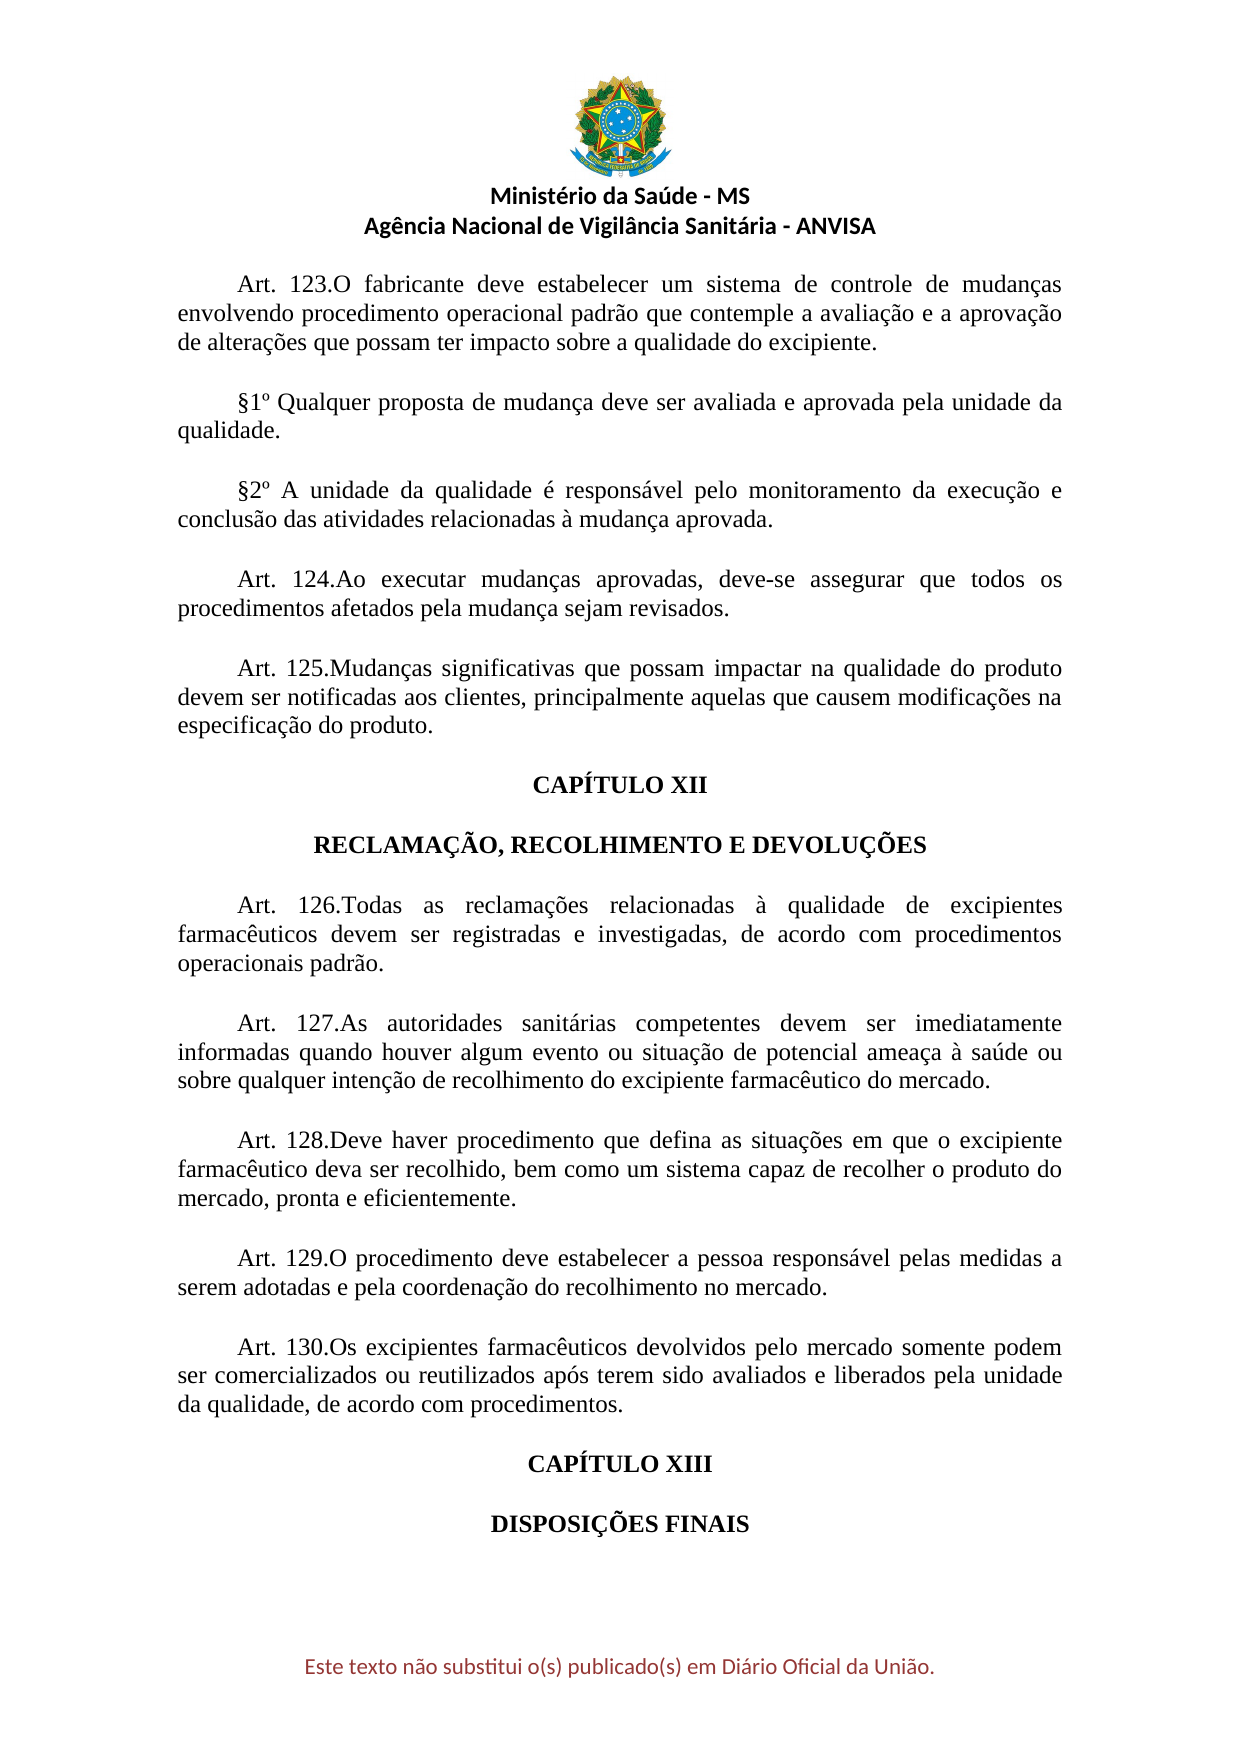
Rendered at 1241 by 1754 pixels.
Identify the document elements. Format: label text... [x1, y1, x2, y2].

text CAPÍTULO XII [177, 770, 1063, 799]
text §1º Qualquer proposta de mudança deve ser avaliada e aprovada pela unidade da qualidade. [177, 387, 1063, 444]
text Art. 125.Mudanças significativas que possam impactar na qualidade do produto devem ser notificadas aos clientes, principalmente aquelas que causem modificações na especificação do produto. [177, 653, 1063, 739]
text Art. 127.As autoridades sanitárias competentes devem ser imediatamente informadas quando houver algum evento ou situação de potencial ameaça à saúde ou sobre qualquer intenção de recolhimento do excipiente farmacêutico do mercado. [177, 1008, 1063, 1094]
text §2º A unidade da qualidade é responsável pelo monitoramento da execução e conclusão das atividades relacionadas à mudança aprovada. [177, 475, 1063, 533]
text DISPOSIÇÕES FINAIS [177, 1509, 1063, 1538]
text Art. 128.Deve haver procedimento que defina as situações em que o excipiente farmacêutico deva ser recolhido, bem como um sistema capaz de recolher o produto do mercado, pronta e eficientemente. [177, 1125, 1063, 1212]
text Art. 124.Ao executar mudanças aprovadas, deve-se assegurar que todos os procedimentos afetados pela mudança sejam revisados. [177, 564, 1063, 622]
text CAPÍTULO XIII [177, 1449, 1063, 1478]
picture [566, 73, 674, 180]
text Art. 126.Todas as reclamações relacionadas à qualidade de excipientes farmacêuticos devem ser registradas e investigadas, de acordo com procedimentos operacionais padrão. [177, 890, 1063, 977]
text RECLAMAÇÃO, RECOLHIMENTO E DEVOLUÇÕES [177, 830, 1063, 859]
text Art. 123.O fabricante deve estabelecer um sistema de controle de mudanças envolvendo procedimento operacional padrão que contemple a avaliação e a aprovação de alterações que possam ter impacto sobre a qualidade do excipiente. [177, 269, 1063, 355]
text Art. 129.O procedimento deve estabelecer a pessoa responsável pelas medidas a serem adotadas e pela coordenação do recolhimento no mercado. [177, 1243, 1063, 1300]
text Art. 130.Os excipientes farmacêuticos devolvidos pelo mercado somente podem ser comercializados ou reutilizados após terem sido avaliados e liberados pela unidade da qualidade, de acordo com procedimentos. [177, 1332, 1063, 1418]
